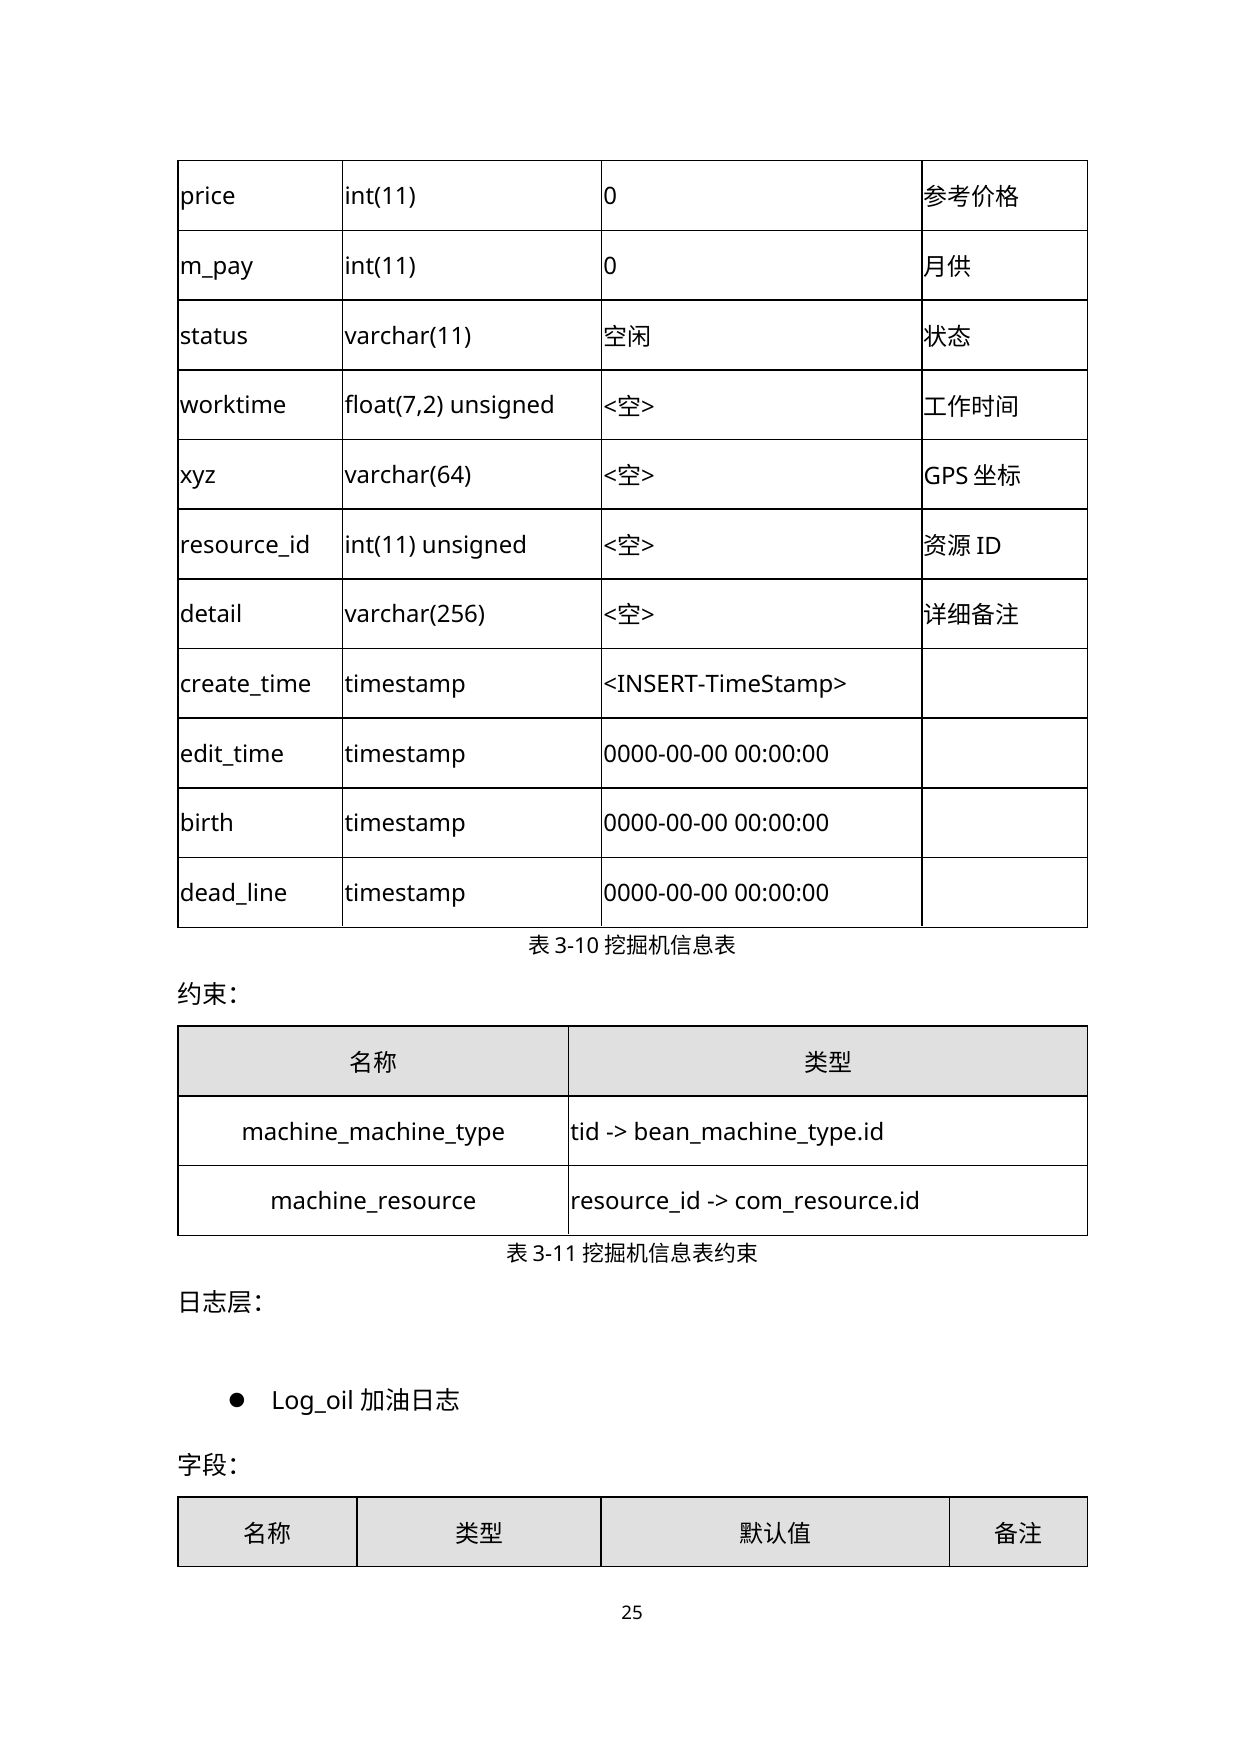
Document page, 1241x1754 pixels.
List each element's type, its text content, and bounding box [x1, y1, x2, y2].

table_cell float(7,2) unsigned [343, 371, 601, 438]
table_cell m_pay [179, 231, 342, 299]
table_cell 空闲 [602, 301, 921, 369]
table_cell 详细备注 [923, 580, 1087, 648]
table_cell detail [179, 580, 342, 648]
table_cell dead_line [179, 858, 342, 926]
table_cell varchar(11) [343, 301, 601, 369]
table_cell 参考价格 [923, 161, 1087, 229]
table_cell 0000-00-00 00:00:00 [602, 719, 921, 787]
text 表3-10 挖掘机信息表 [177, 928, 1087, 960]
table_cell <INSERT-TimeStamp> [602, 649, 921, 717]
table_cell 工作时间 [923, 371, 1087, 438]
table_cell timestamp [343, 789, 601, 857]
table_header 名称 [179, 1027, 568, 1095]
text 字段： [177, 1431, 1087, 1496]
table_cell 0 [602, 231, 921, 299]
table_header 默认值 [602, 1498, 949, 1566]
text 日志层： [177, 1268, 1087, 1333]
table_cell 状态 [923, 301, 1087, 369]
table_cell [923, 649, 1087, 717]
table_cell resource_id [179, 510, 342, 578]
table_cell <空> [602, 440, 921, 508]
text 表3-11 挖掘机信息表约束 [177, 1236, 1087, 1268]
table_cell int(11) [343, 231, 601, 299]
table_cell [923, 858, 1087, 926]
table_cell tid -> bean_machine_type.id [569, 1097, 1087, 1165]
table_cell int(11) [343, 161, 601, 229]
table_cell 月供 [923, 231, 1087, 299]
table_cell varchar(256) [343, 580, 601, 648]
table_header 类型 [569, 1027, 1087, 1095]
table_cell varchar(64) [343, 440, 601, 508]
table_cell machine_machine_type [179, 1097, 568, 1165]
table_cell machine_resource [179, 1166, 568, 1234]
text 约束： [177, 960, 1087, 1025]
table_cell 0000-00-00 00:00:00 [602, 858, 921, 926]
table_cell edit_time [179, 719, 342, 787]
table_cell timestamp [343, 719, 601, 787]
table_cell <空> [602, 510, 921, 578]
table_cell 0000-00-00 00:00:00 [602, 789, 921, 857]
table_cell create_time [179, 649, 342, 717]
table_cell worktime [179, 371, 342, 438]
table_header 类型 [358, 1498, 600, 1566]
table_cell 资源ID [923, 510, 1087, 578]
table_cell price [179, 161, 342, 229]
table_cell timestamp [343, 649, 601, 717]
table_cell [923, 789, 1087, 857]
table_cell resource_id -> com_resource.id [569, 1166, 1087, 1234]
table_header 备注 [950, 1498, 1087, 1566]
table_cell xyz [179, 440, 342, 508]
table_cell [923, 719, 1087, 787]
table_cell birth [179, 789, 342, 857]
table_cell status [179, 301, 342, 369]
table_cell 0 [602, 161, 921, 229]
table_cell timestamp [343, 858, 601, 926]
table_header 名称 [179, 1498, 356, 1566]
table_cell GPS坐标 [923, 440, 1087, 508]
list Log_oil 加油日志 [227, 1366, 1087, 1431]
table_cell int(11) unsigned [343, 510, 601, 578]
table_cell <空> [602, 580, 921, 648]
table_cell <空> [602, 371, 921, 438]
